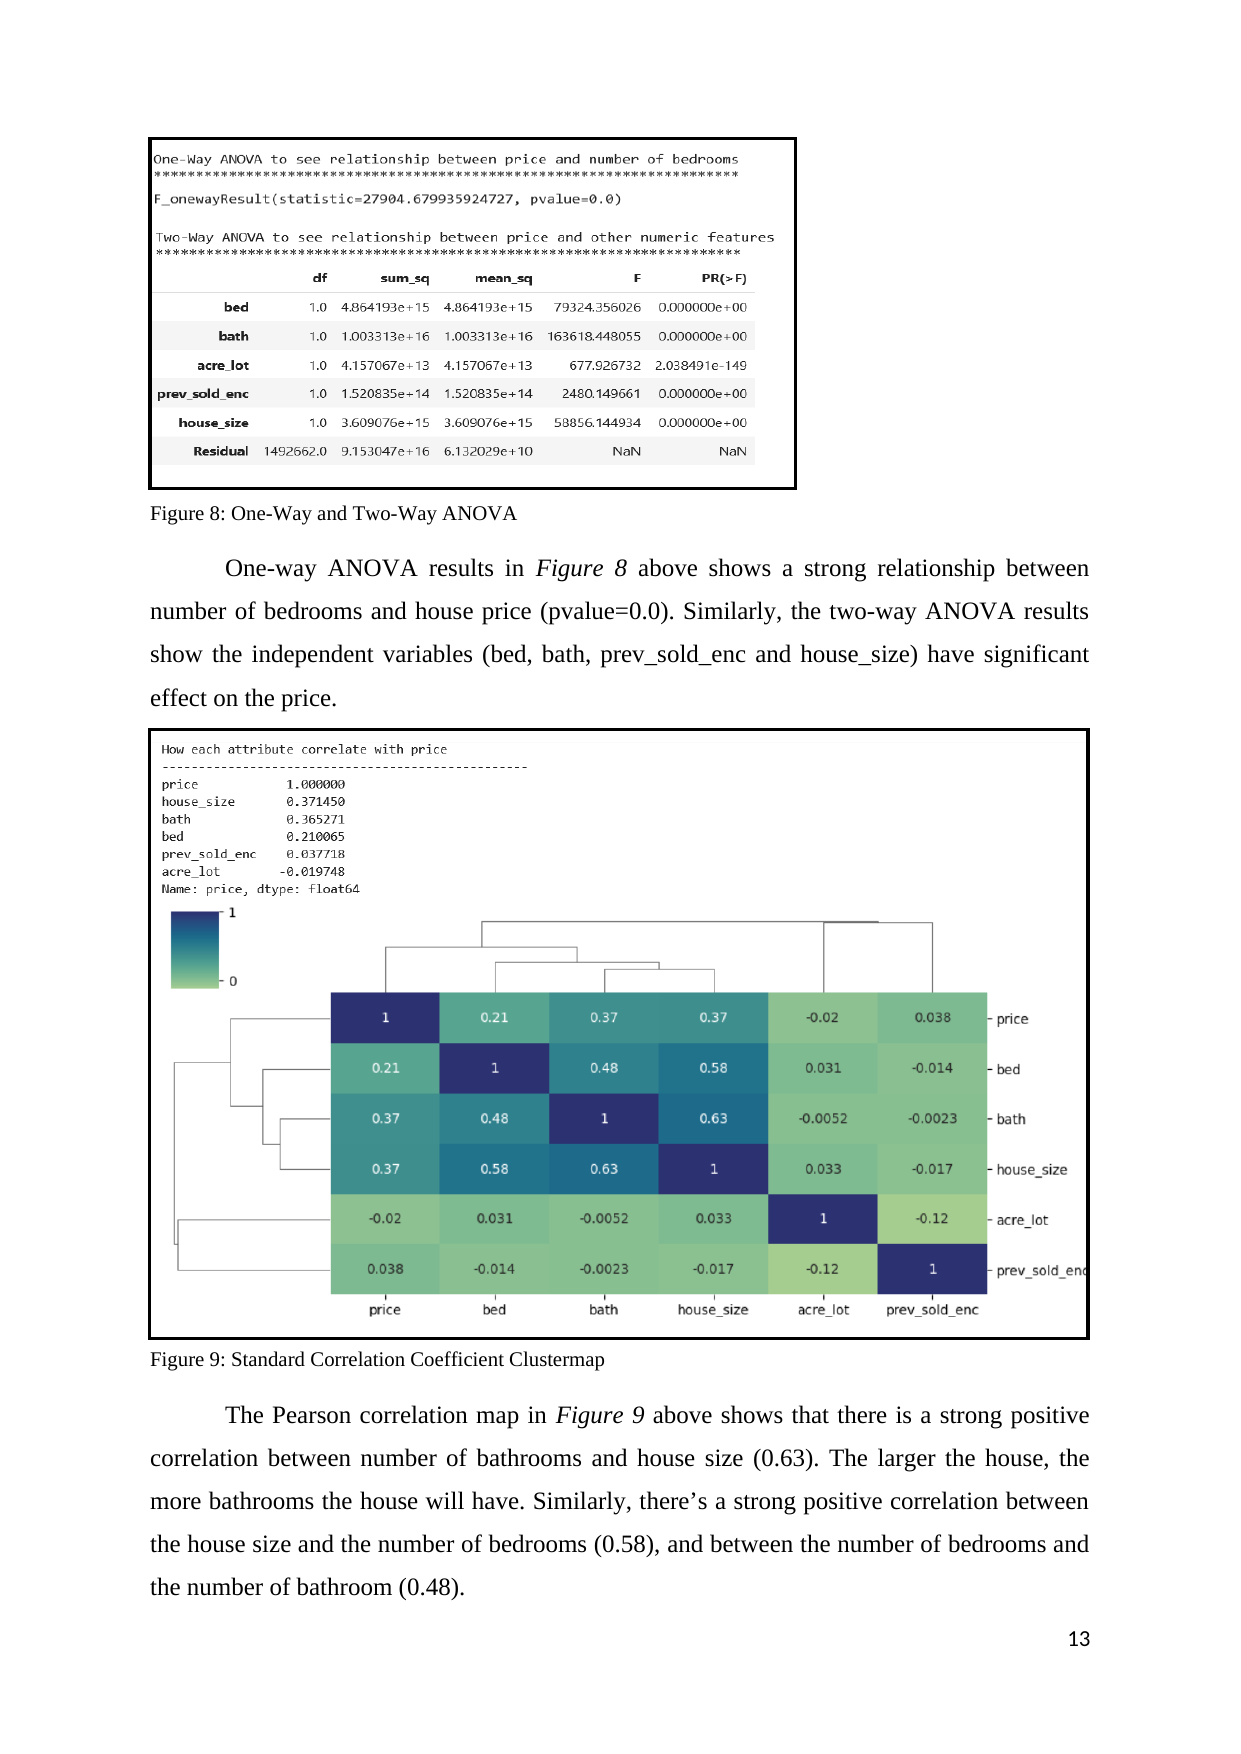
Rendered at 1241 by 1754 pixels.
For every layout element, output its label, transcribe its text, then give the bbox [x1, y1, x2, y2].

text Figure 9: Standard Correlation Coefficient Clustermap [150, 1347, 1090, 1371]
text Figure 8: One-Way and Two-Way ANOVA [150, 501, 1090, 524]
text One-way ANOVA results in Figure 8 above shows a strong relationship between number of bedrooms and house price (pvalue=0.0). Similarly, the two-way ANOVA results show the independent variables (bed, bath, prev_sold_enc and house_size) have significant effect on the price. [150, 553, 1090, 711]
text The Pearson correlation map in Figure 9 above shows that there is a strong positive correlation between number of bathrooms and house size (0.63). The larger the house, the more bathrooms the house will have. Similarly, there’s a strong positive correlation between the house size and the number of bedrooms (0.58), and between the number of bedrooms and the number of bathroom (0.48). [150, 1400, 1090, 1601]
picture [151, 742, 1086, 1317]
picture [152, 150, 794, 470]
